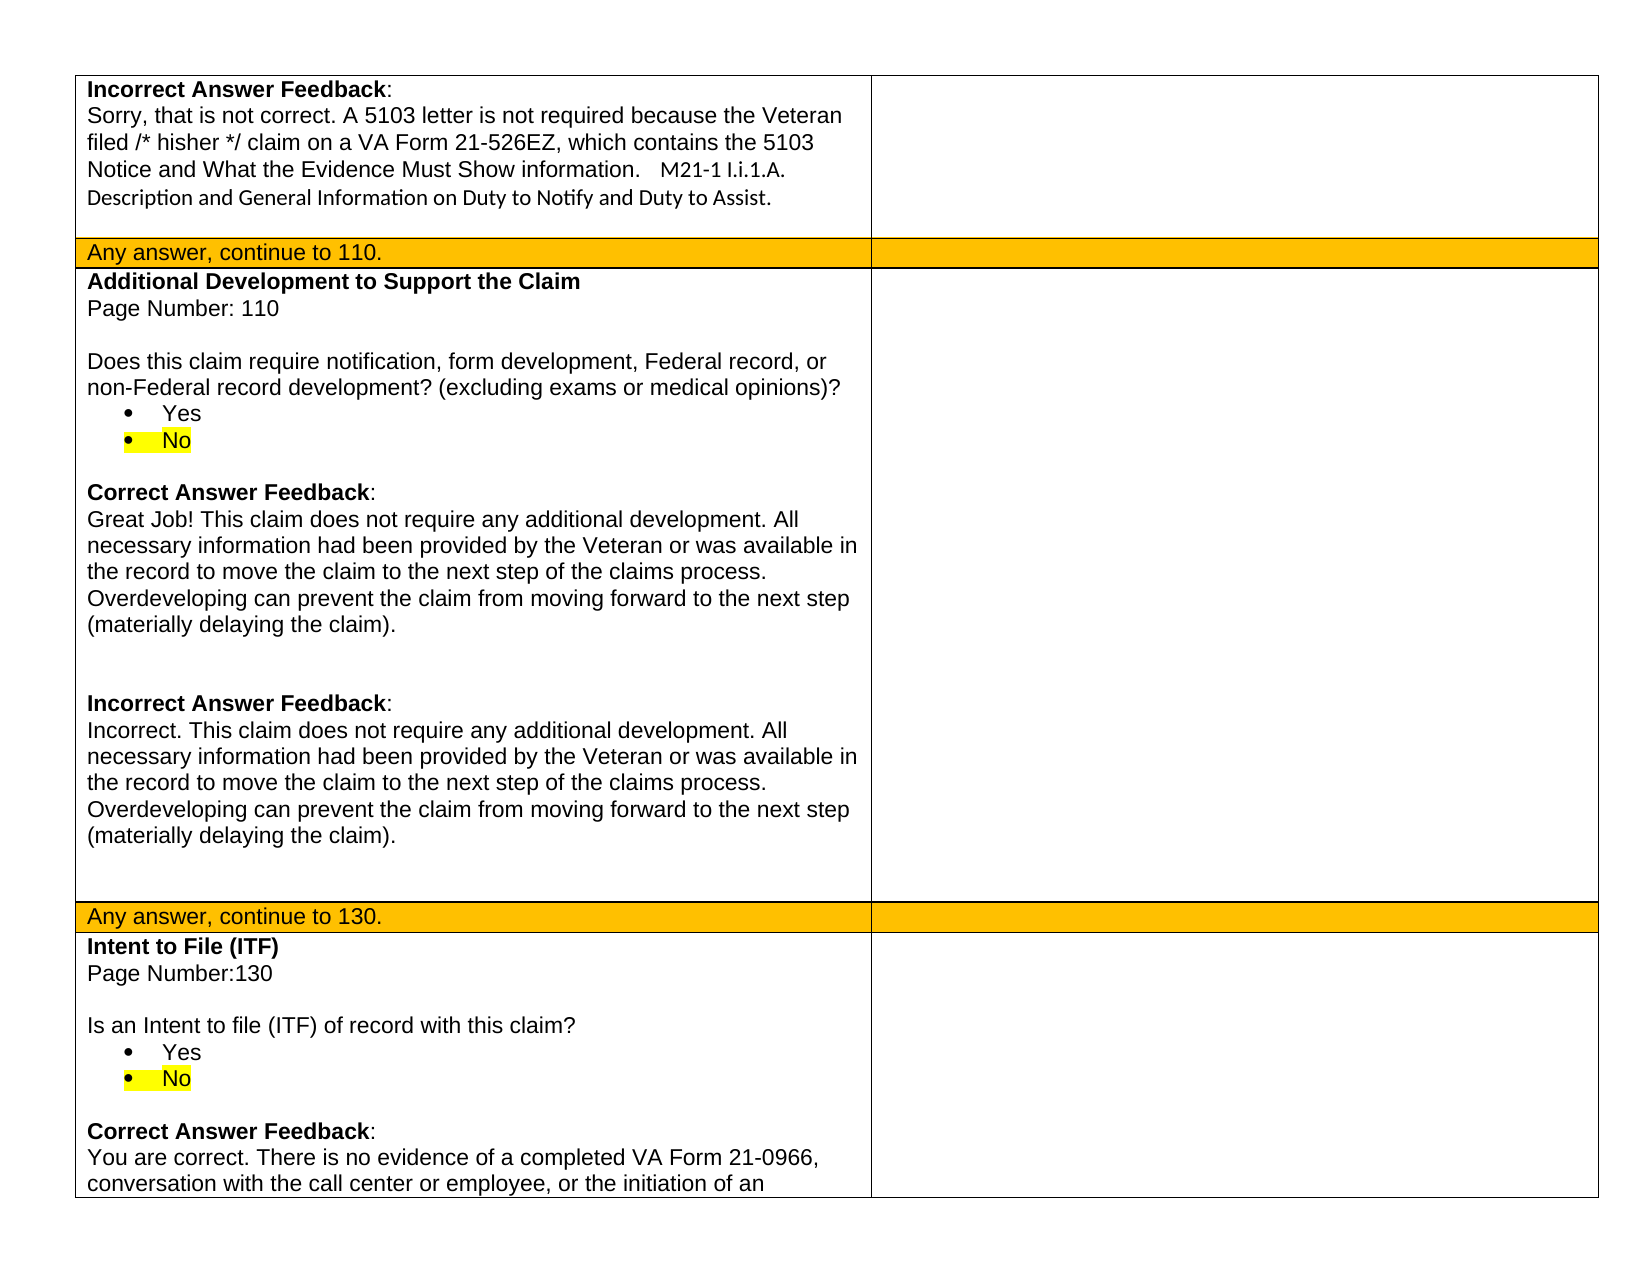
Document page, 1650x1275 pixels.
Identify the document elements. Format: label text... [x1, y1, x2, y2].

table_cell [76, 933, 871, 1197]
table_header [872, 76, 1598, 237]
table_cell [872, 239, 1598, 267]
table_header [76, 76, 871, 237]
table_header Any answer, continue to 130. [76, 903, 871, 932]
table_cell Any answer, continue to 110. [76, 239, 871, 267]
table_cell [872, 269, 1598, 901]
table_header [872, 903, 1598, 932]
table_cell Additional Development to Support the Claim Page Number: 110 Does this claim require notification, form development, Federal record, or non-Federal record development? (excluding exams or medical opinions)? Yes No Correct Answer Feedback: Great Job! This claim does not require any additional development. All necessary information had been provided by the Veteran or was available in the record to move the claim to the next step of the claims process. Overdeveloping can prevent the claim from moving forward to the next step (materially delaying the claim). Incorrect Answer Feedback: Incorrect. This claim does not require any additional development. All necessary information had been provided by the Veteran or was available in the record to move the claim to the next step of the claims process. Overdeveloping can prevent the claim from moving forward to the next step (materially delaying the claim). [76, 269, 871, 901]
table_cell [872, 933, 1598, 1197]
